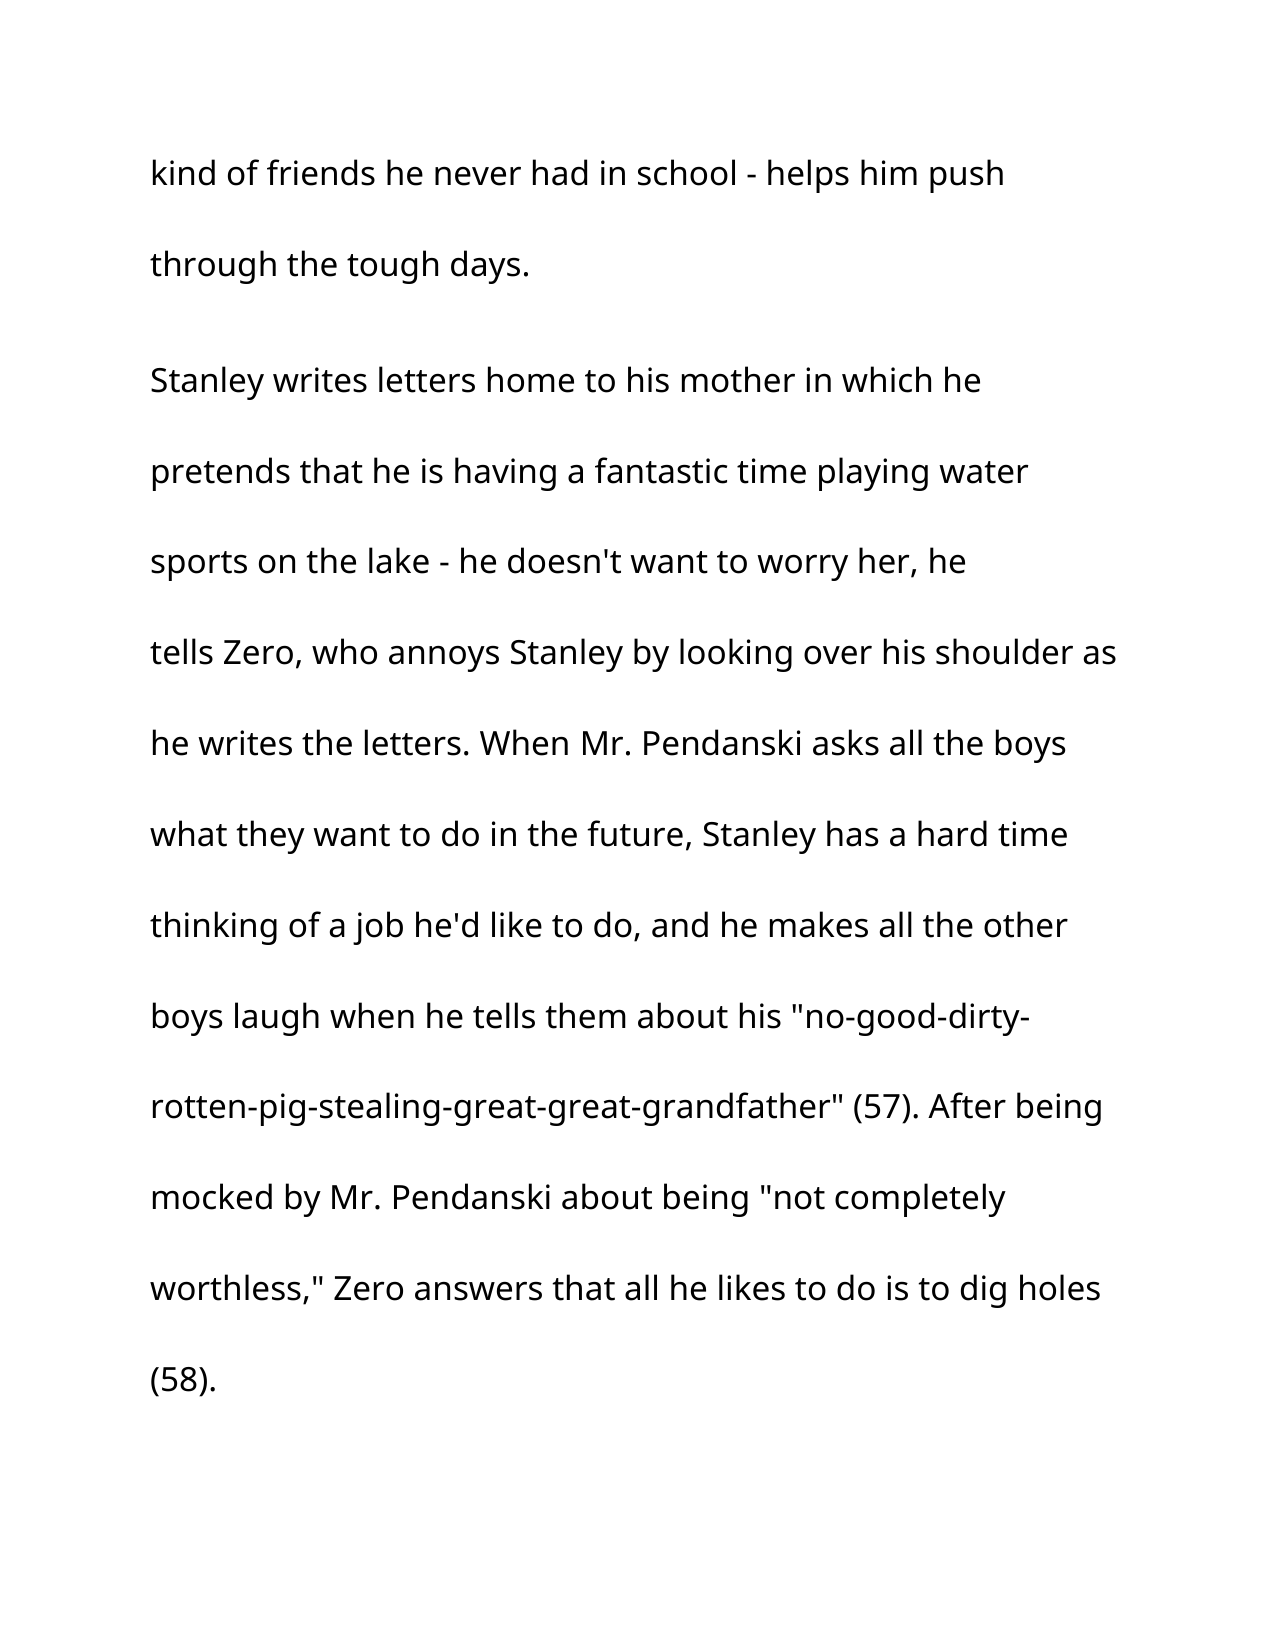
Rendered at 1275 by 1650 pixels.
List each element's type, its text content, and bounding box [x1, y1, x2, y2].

text Stanley writes letters home to his mother in which he pretends that he is having a fantastic time playing water sports on the lake - he doesn't want to worry her, he tells Zero, who annoys Stanley by looking over his shoulder as he writes the letters. When Mr. Pendanski asks all the boys what they want to do in the future, Stanley has a hard time thinking of a job he'd like to do, and he makes all the other boys laugh when he tells them about his "no-good-dirty-rotten-pig-stealing-great-great-grandfather" (57). After being mocked by Mr. Pendanski about being "not completely worthless," Zero answers that all he likes to do is to dig holes (58). [150, 357, 1125, 1401]
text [150, 150, 1125, 286]
